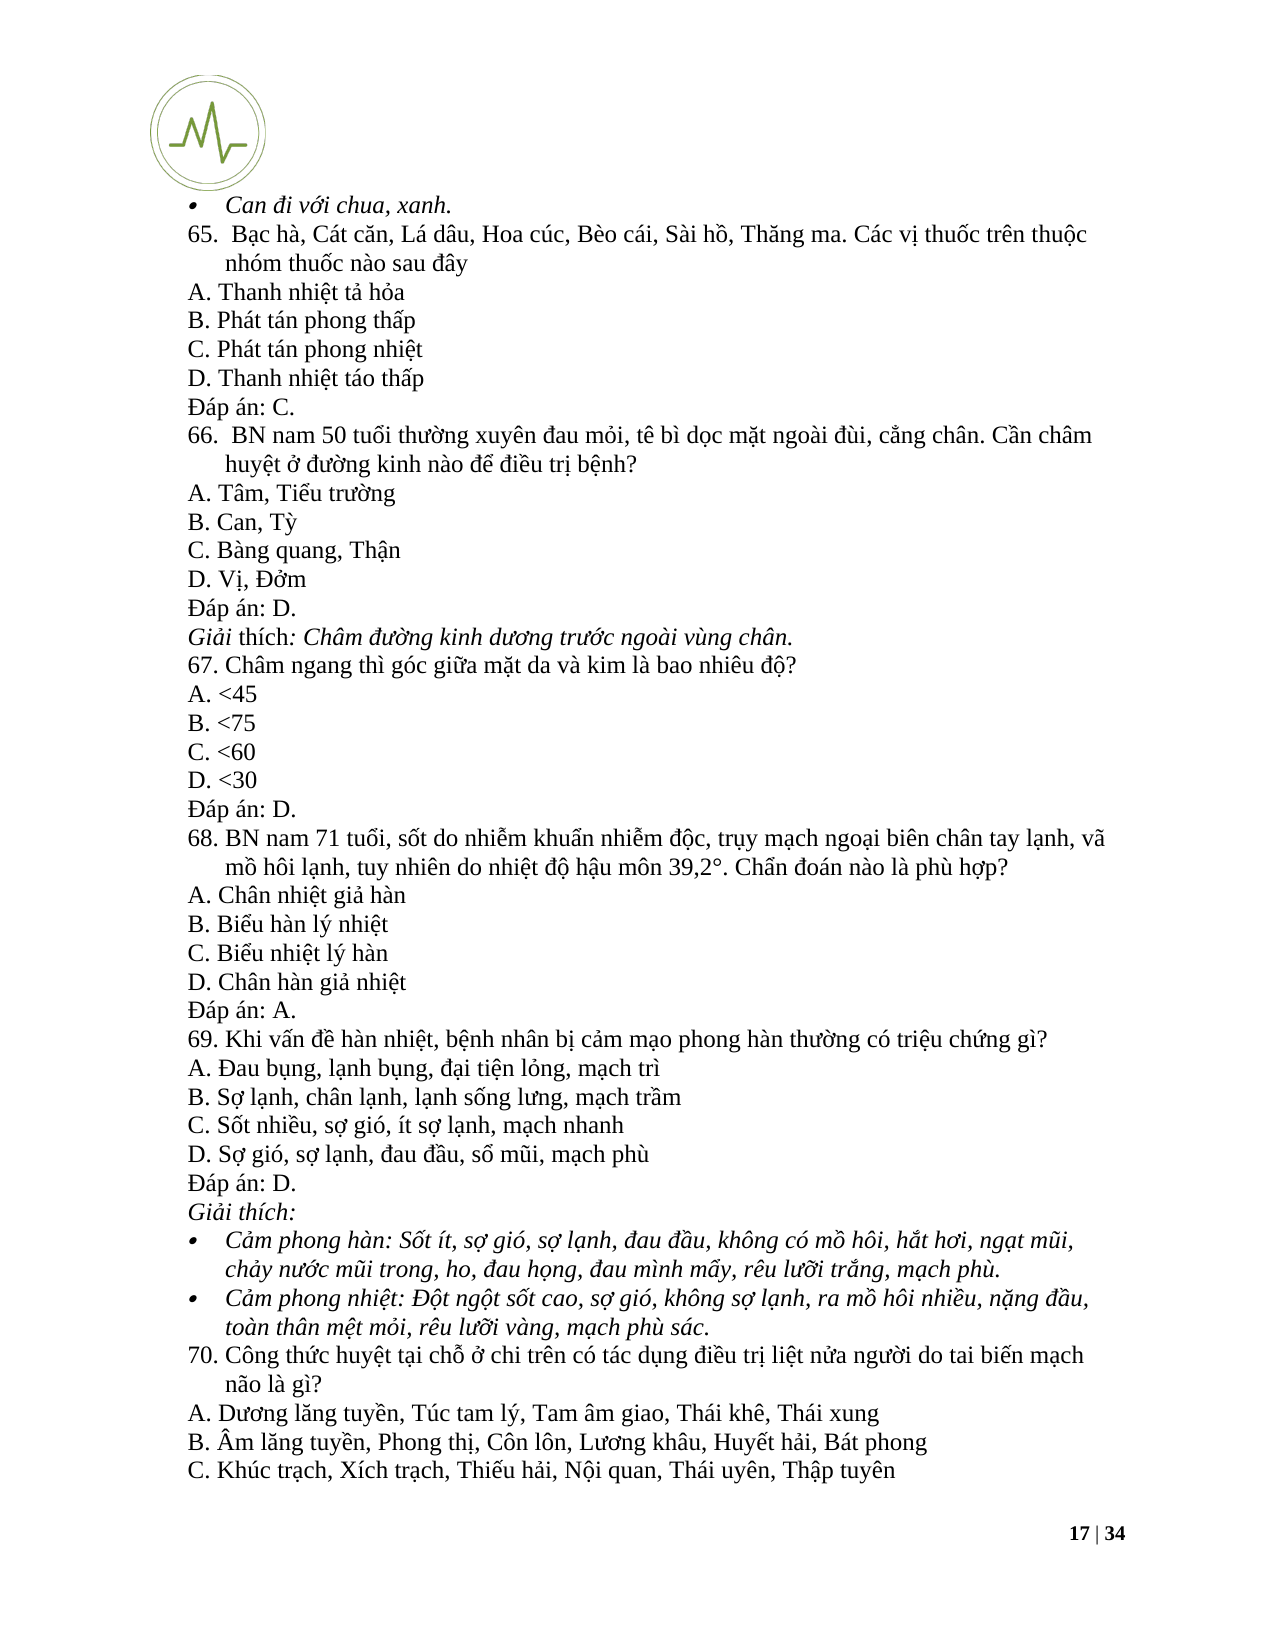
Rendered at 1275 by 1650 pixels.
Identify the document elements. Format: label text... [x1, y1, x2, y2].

text A. Tâm, Tiểu trường [187, 478, 1125, 507]
text A. Dương lăng tuyền, Túc tam lý, Tam âm giao, Thái khê, Thái xung [187, 1398, 1125, 1427]
text C. Bàng quang, Thận [187, 536, 1125, 564]
text A. Thanh nhiệt tả hỏa [187, 277, 1125, 306]
text Đáp án: C. [187, 392, 1125, 421]
picture [150, 75, 266, 191]
text C. Biểu nhiệt lý hàn [187, 938, 1125, 967]
text Giải thích: Châm đường kinh dương trước ngoài vùng chân. [187, 622, 1125, 651]
text D. Thanh nhiệt táo thấp [187, 363, 1125, 392]
text B. Sợ lạnh, chân lạnh, lạnh sống lưng, mạch trầm [187, 1082, 1125, 1111]
text Đáp án: D. [187, 794, 1125, 823]
text D. Sợ gió, sợ lạnh, đau đầu, sổ mũi, mạch phù [187, 1139, 1125, 1168]
text C. Khúc trạch, Xích trạch, Thiếu hải, Nội quan, Thái uyên, Thập tuyên [187, 1456, 1125, 1484]
text B. Can, Tỳ [187, 507, 1125, 536]
text D. <30 [187, 766, 1125, 794]
text B. <75 [187, 708, 1125, 737]
text B. Biểu hàn lý nhiệt [187, 909, 1125, 938]
text C. <60 [187, 737, 1125, 766]
list Công thức huyệt tại chỗ ở chi trên có tác dụng điều trị liệt nửa người do tai biến mạch não là gì? [187, 1341, 1125, 1398]
text D. Vị, Đởm [187, 564, 1125, 593]
list BN nam 50 tuổi thường xuyên đau mỏi, tê bì dọc mặt ngoài đùi, cẳng chân. Cần châm huyệt ở đường kinh nào để điều trị bệnh? [187, 421, 1125, 478]
text Đáp án: D. [187, 1168, 1125, 1197]
text C. Phát tán phong nhiệt [187, 334, 1125, 363]
text B. Âm lăng tuyền, Phong thị, Côn lôn, Lương khâu, Huyết hải, Bát phong [187, 1427, 1125, 1456]
list Can đi với chua, xanh. [187, 191, 1125, 219]
text Đáp án: A. [187, 996, 1125, 1024]
list Cảm phong nhiệt: Đột ngột sốt cao, sợ gió, không sợ lạnh, ra mồ hôi nhiều, nặng đầu, toàn thân mệt mỏi, rêu lưỡi vàng, mạch phù sác. [187, 1283, 1125, 1341]
text C. Sốt nhiều, sợ gió, ít sợ lạnh, mạch nhanh [187, 1111, 1125, 1139]
text Đáp án: D. [187, 593, 1125, 622]
text Giải thích: [187, 1197, 1125, 1226]
list Châm ngang thì góc giữa mặt da và kim là bao nhiêu độ? [187, 651, 1125, 679]
list Cảm phong hàn: Sốt ít, sợ gió, sợ lạnh, đau đầu, không có mồ hôi, hắt hơi, ngạt mũi, chảy nước mũi trong, ho, đau họng, đau mình mẩy, rêu lưỡi trắng, mạch phù. [187, 1226, 1125, 1283]
text B. Phát tán phong thấp [187, 306, 1125, 334]
text A. Đau bụng, lạnh bụng, đại tiện lỏng, mạch trì [187, 1053, 1125, 1082]
text A. <45 [187, 679, 1125, 708]
list Bạc hà, Cát căn, Lá dâu, Hoa cúc, Bèo cái, Sài hồ, Thăng ma. Các vị thuốc trên thuộc nhóm thuốc nào sau đây [187, 219, 1125, 277]
text A. Chân nhiệt giả hàn [187, 881, 1125, 909]
list BN nam 71 tuổi, sốt do nhiễm khuẩn nhiễm độc, trụy mạch ngoại biên chân tay lạnh, vã mồ hôi lạnh, tuy nhiên do nhiệt độ hậu môn 39,2°. Chẩn đoán nào là phù hợp? [187, 823, 1125, 881]
list Khi vấn đề hàn nhiệt, bệnh nhân bị cảm mạo phong hàn thường có triệu chứng gì? [187, 1024, 1125, 1053]
text D. Chân hàn giả nhiệt [187, 967, 1125, 996]
